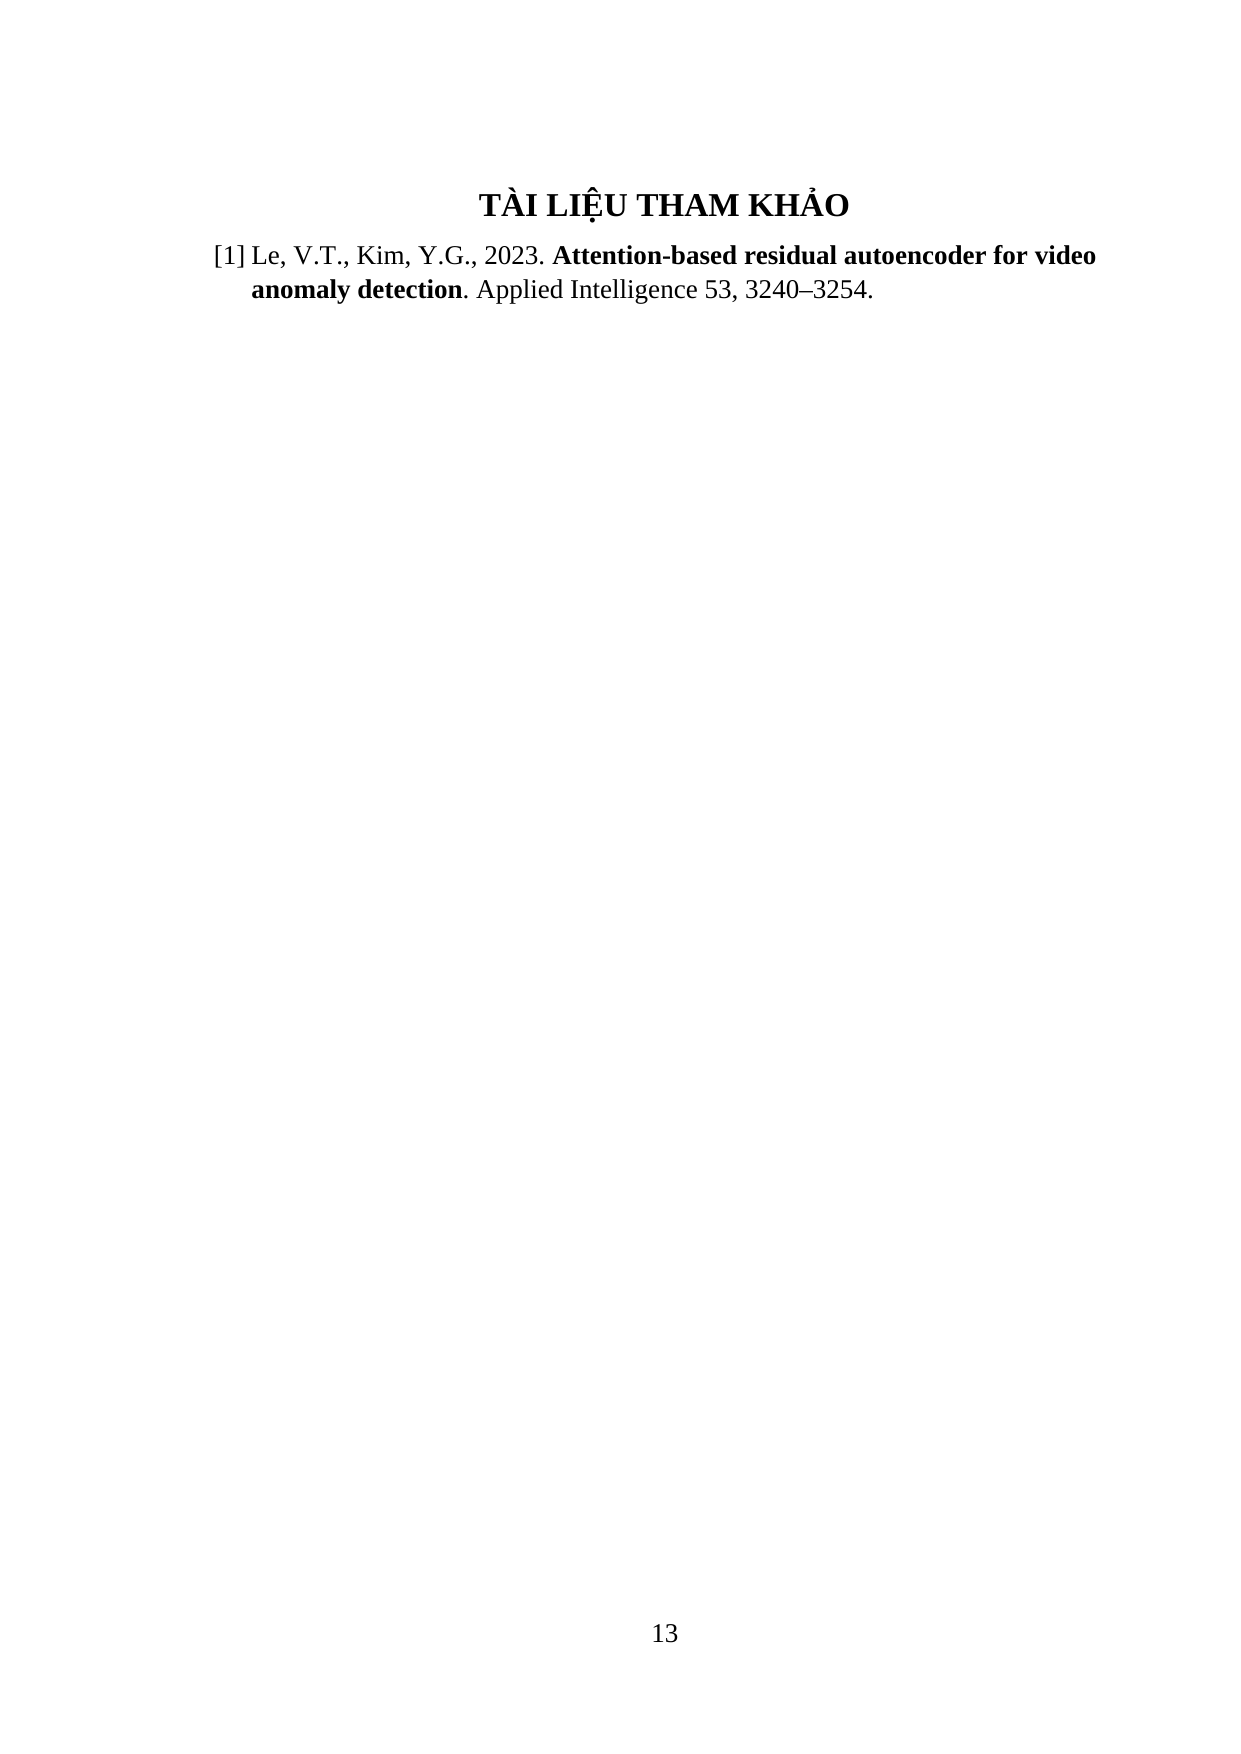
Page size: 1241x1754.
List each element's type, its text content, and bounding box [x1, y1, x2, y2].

subtitle Tài liệu tham khảo [207, 186, 1122, 224]
list Le, V.T., Kim, Y.G., 2023. Attention-based residual autoencoder for video anomaly detection. Applied Intelligence 53, 3240–3254. [214, 239, 1122, 304]
